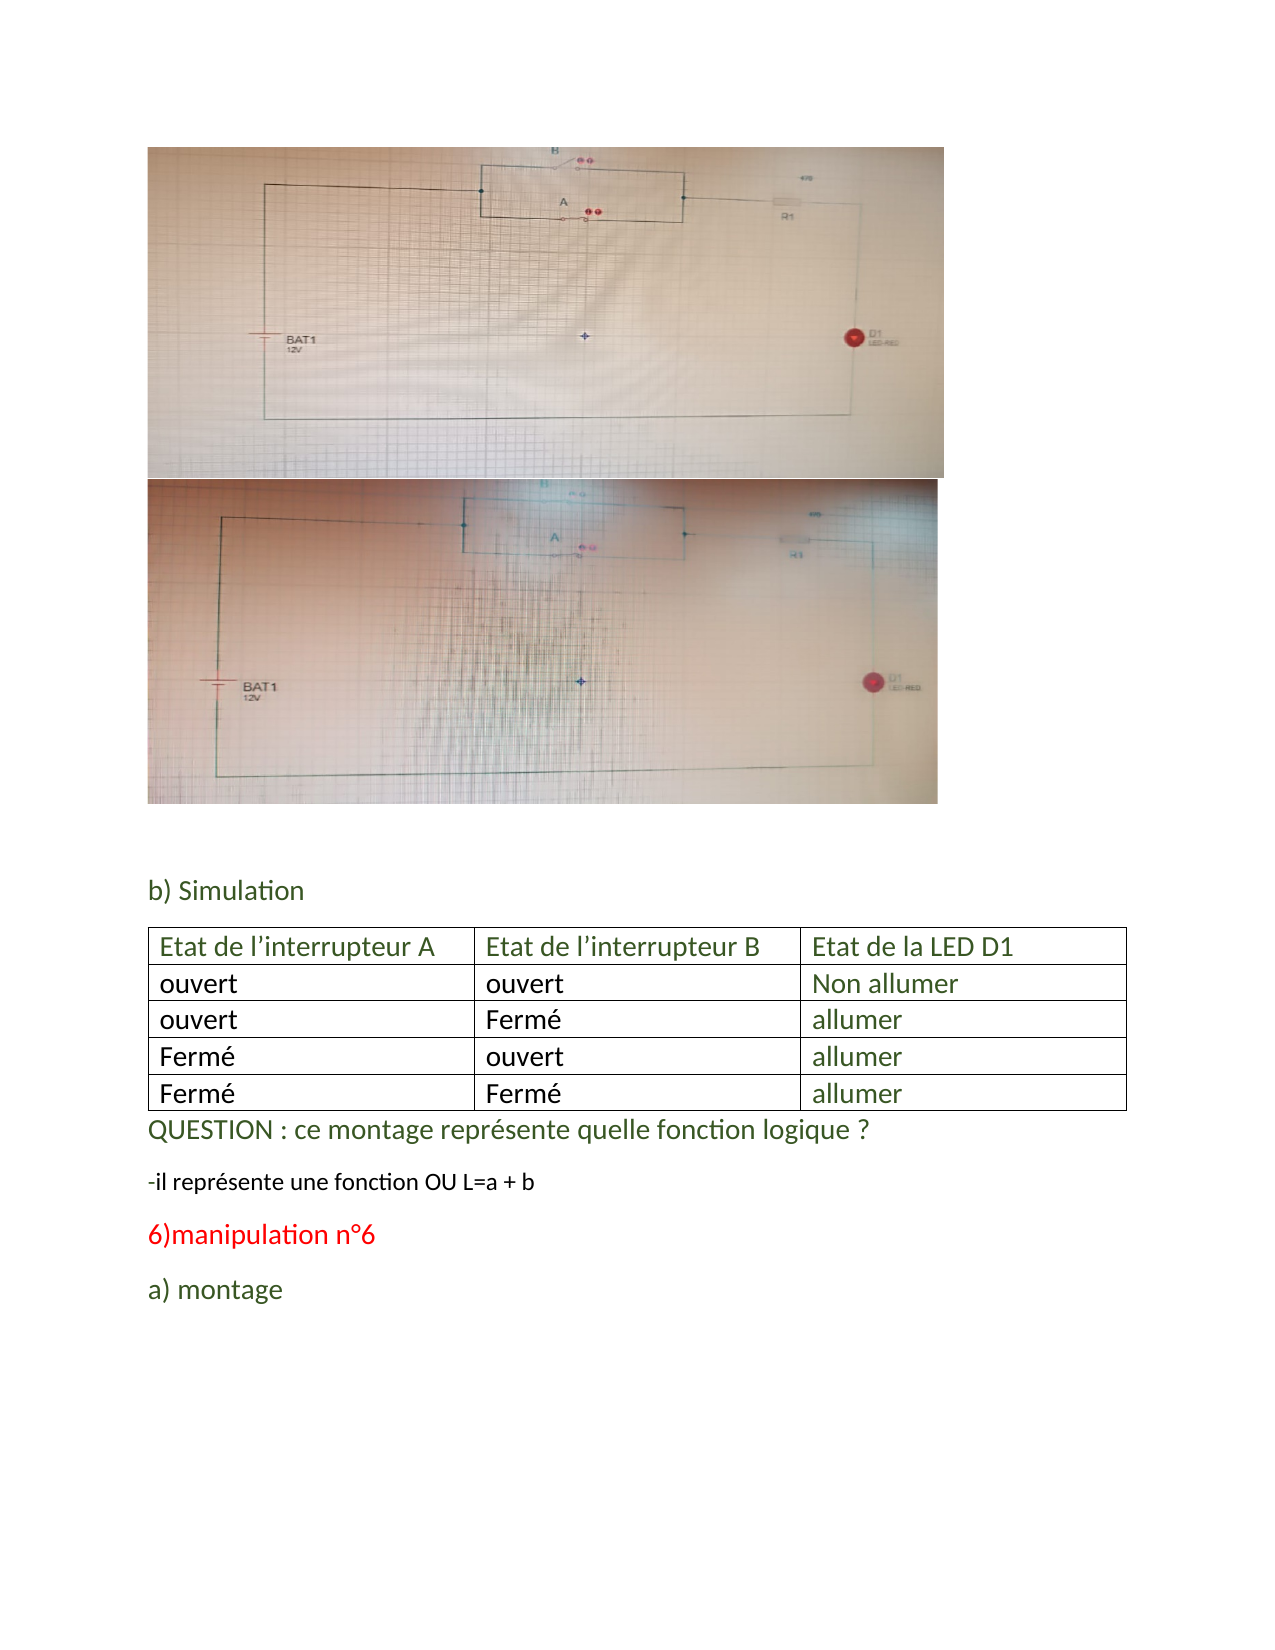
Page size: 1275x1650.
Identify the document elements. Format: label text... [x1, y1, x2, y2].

table_cell ouvert [475, 1038, 800, 1074]
table_cell allumer [801, 1038, 1126, 1074]
table_cell Fermé [149, 1075, 474, 1110]
table_header Etat de l’interrupteur B [475, 928, 800, 964]
text -il représente une fonction OU L=a + b [148, 1167, 1127, 1197]
text QUESTION : ce montage représente quelle fonction logique ? [148, 1111, 1127, 1147]
table_cell Fermé [475, 1075, 800, 1110]
table_cell Fermé [149, 1038, 474, 1074]
table_cell allumer [801, 1075, 1126, 1110]
table_cell ouvert [149, 1001, 474, 1037]
table_cell Non allumer [801, 965, 1126, 1000]
text a) montage [148, 1271, 1127, 1307]
text b) Simulation [148, 872, 1127, 908]
table_cell ouvert [475, 965, 800, 1000]
table_cell allumer [801, 1001, 1126, 1037]
picture [147, 147, 944, 478]
table_cell ouvert [149, 965, 474, 1000]
picture [147, 479, 938, 804]
text 6)manipulation n°6 [148, 1216, 1127, 1252]
table_cell Fermé [475, 1001, 800, 1037]
table_header Etat de l’interrupteur A [149, 928, 474, 964]
table_header Etat de la LED D1 [801, 928, 1126, 964]
